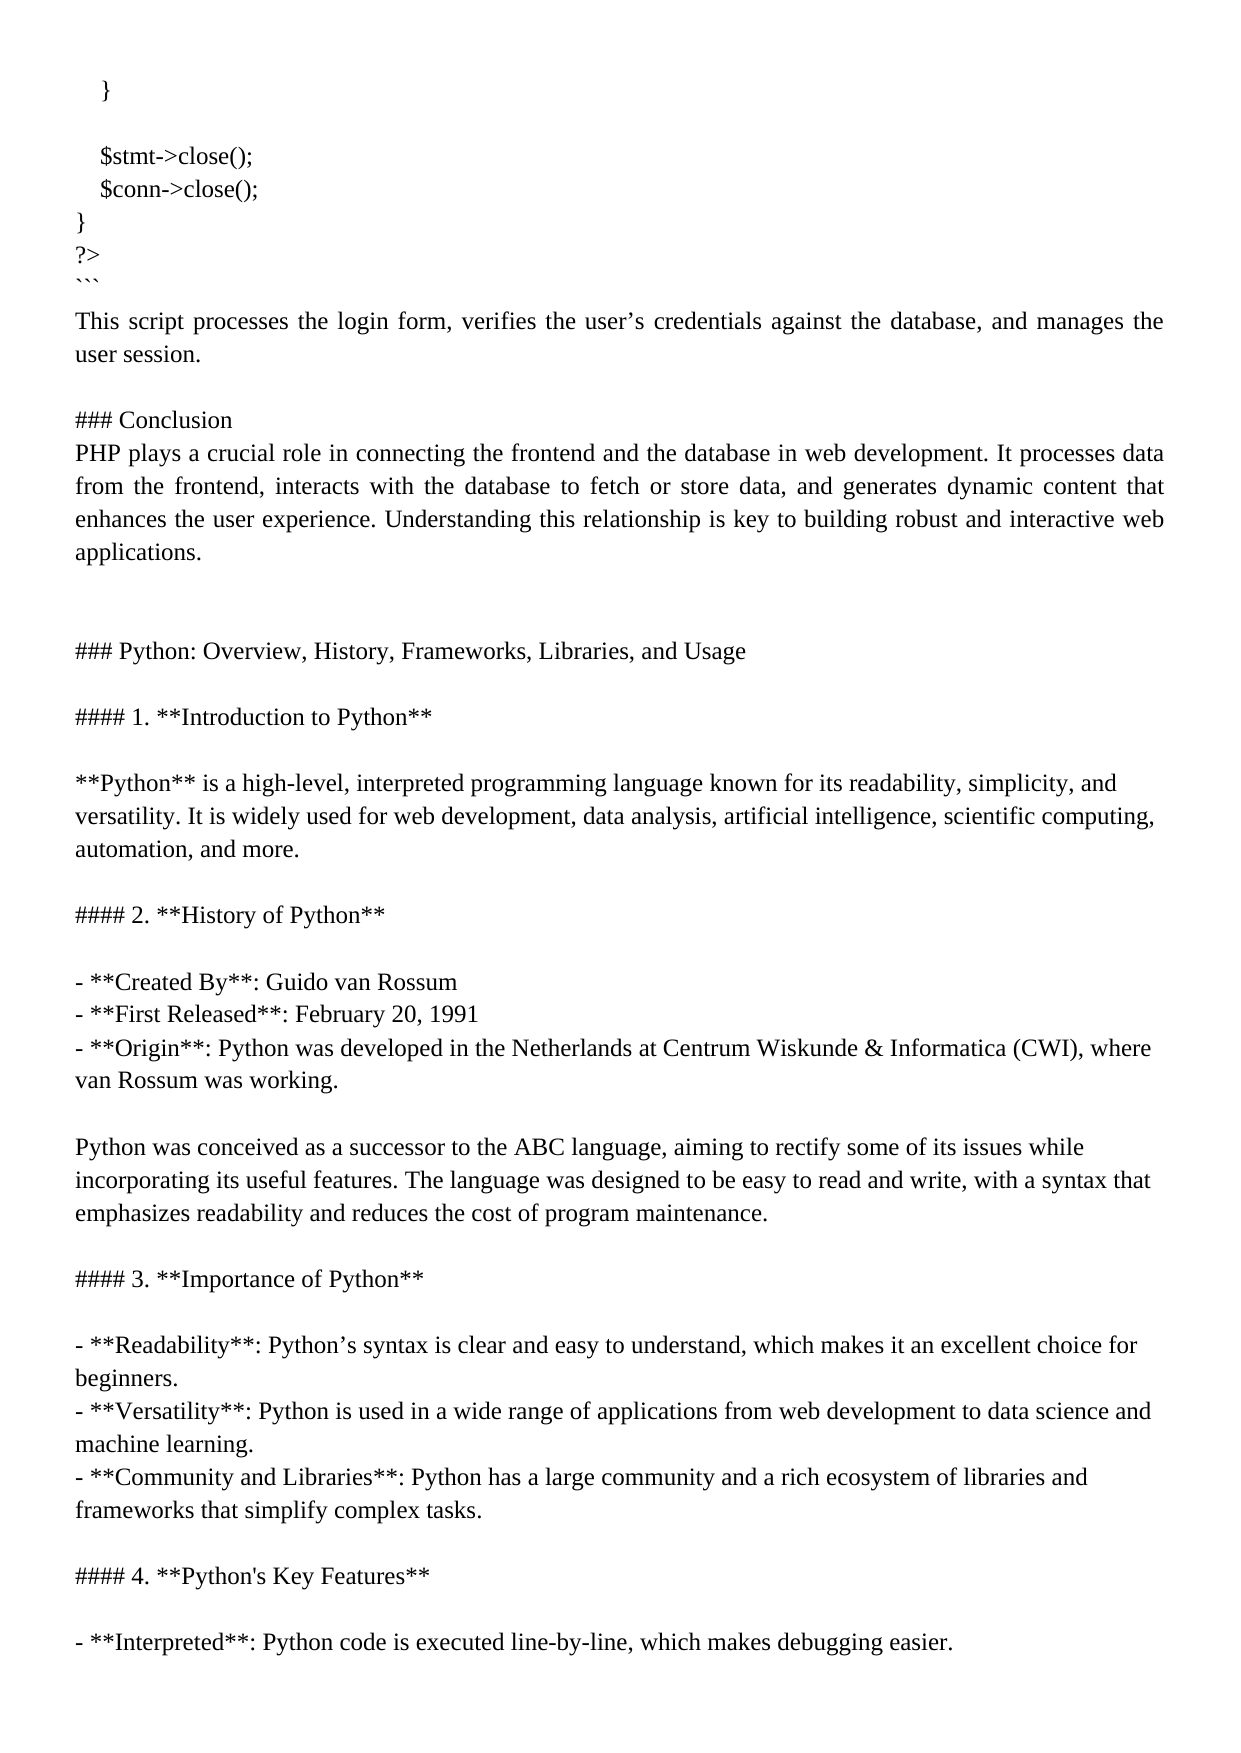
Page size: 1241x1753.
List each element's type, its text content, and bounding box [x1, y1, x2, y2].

text $conn->close(); [75, 174, 1165, 203]
text PHP plays a crucial role in connecting the frontend and the database in web development. It processes data from the frontend, interacts with the database to fetch or store data, and generates dynamic content that enhances the user experience. Understanding this relationship is key to building robust and interactive web applications. [75, 438, 1165, 566]
text **Python** is a high-level, interpreted programming language known for its readability, simplicity, and versatility. It is widely used for web development, data analysis, artificial intelligence, scientific computing, automation, and more. [75, 768, 1165, 863]
text - **Origin**: Python was developed in the Netherlands at Centrum Wiskunde & Informatica (CWI), where van Rossum was working. [75, 1033, 1165, 1094]
text #### 3. **Importance of Python** [75, 1264, 1165, 1292]
text - **Community and Libraries**: Python has a large community and a rich ecosystem of libraries and frameworks that simplify complex tasks. [75, 1462, 1165, 1524]
text ?> [75, 240, 1165, 269]
text - **Created By**: Guido van Rossum [75, 967, 1165, 995]
text ### Conclusion [75, 405, 1165, 434]
text This script processes the login form, verifies the user’s credentials against the database, and manages the user session. [75, 306, 1165, 368]
text #### 1. **Introduction to Python** [75, 702, 1165, 731]
text #### 2. **History of Python** [75, 901, 1165, 929]
text ``` [75, 273, 1165, 302]
text - **Interpreted**: Python code is executed line-by-line, which makes debugging easier. [75, 1627, 1165, 1656]
text $stmt->close(); [75, 141, 1165, 170]
text - **Versatility**: Python is used in a wide range of applications from web development to data science and machine learning. [75, 1396, 1165, 1458]
text Python was conceived as a successor to the ABC language, aiming to rectify some of its issues while incorporating its useful features. The language was designed to be easy to read and write, with a syntax that emphasizes readability and reduces the cost of program maintenance. [75, 1132, 1165, 1226]
text - **Readability**: Python’s syntax is clear and easy to understand, which makes it an excellent choice for beginners. [75, 1330, 1165, 1392]
text ### Python: Overview, History, Frameworks, Libraries, and Usage [75, 636, 1165, 665]
text - **First Released**: February 20, 1991 [75, 999, 1165, 1028]
text #### 4. **Python's Key Features** [75, 1561, 1165, 1590]
text } [75, 75, 1165, 104]
text } [75, 207, 1165, 236]
